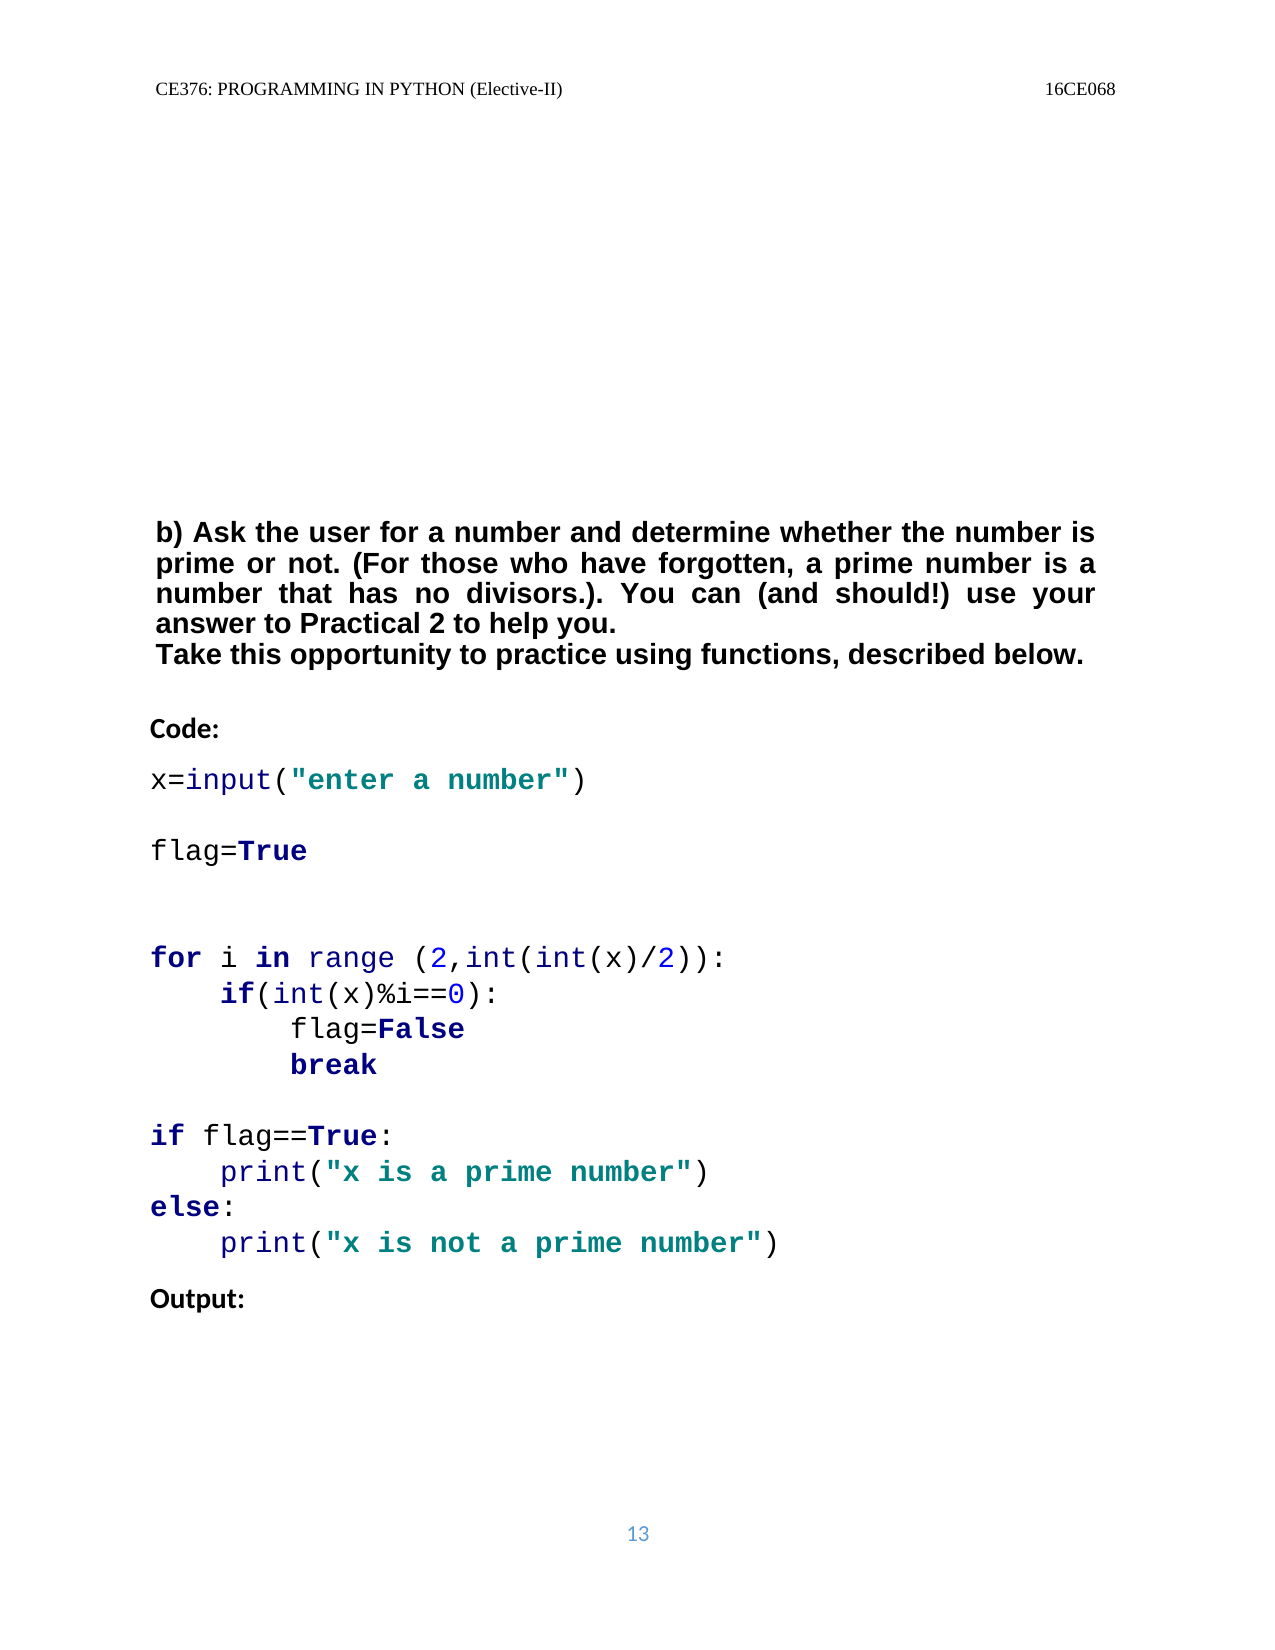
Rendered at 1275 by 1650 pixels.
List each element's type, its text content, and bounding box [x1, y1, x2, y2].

text Output: [150, 1280, 1125, 1316]
text b) Ask the user for a number and determine whether the number is prime or not. (For those who have forgotten, a prime number is a number that has no divisors.). You can (and should!) use your answer to Practical 2 to help you. [155, 518, 1097, 640]
text x=input("enter a number") flag=True for i in range (2,int(int(x)/2)): if(int(x)%i==0): flag=False break if flag==True: print("x is a prime number") else: print("x is not a prime number") [150, 765, 1125, 1261]
text Take this opportunity to practice using functions, described below. [155, 641, 1097, 671]
text Code: [150, 710, 1125, 746]
